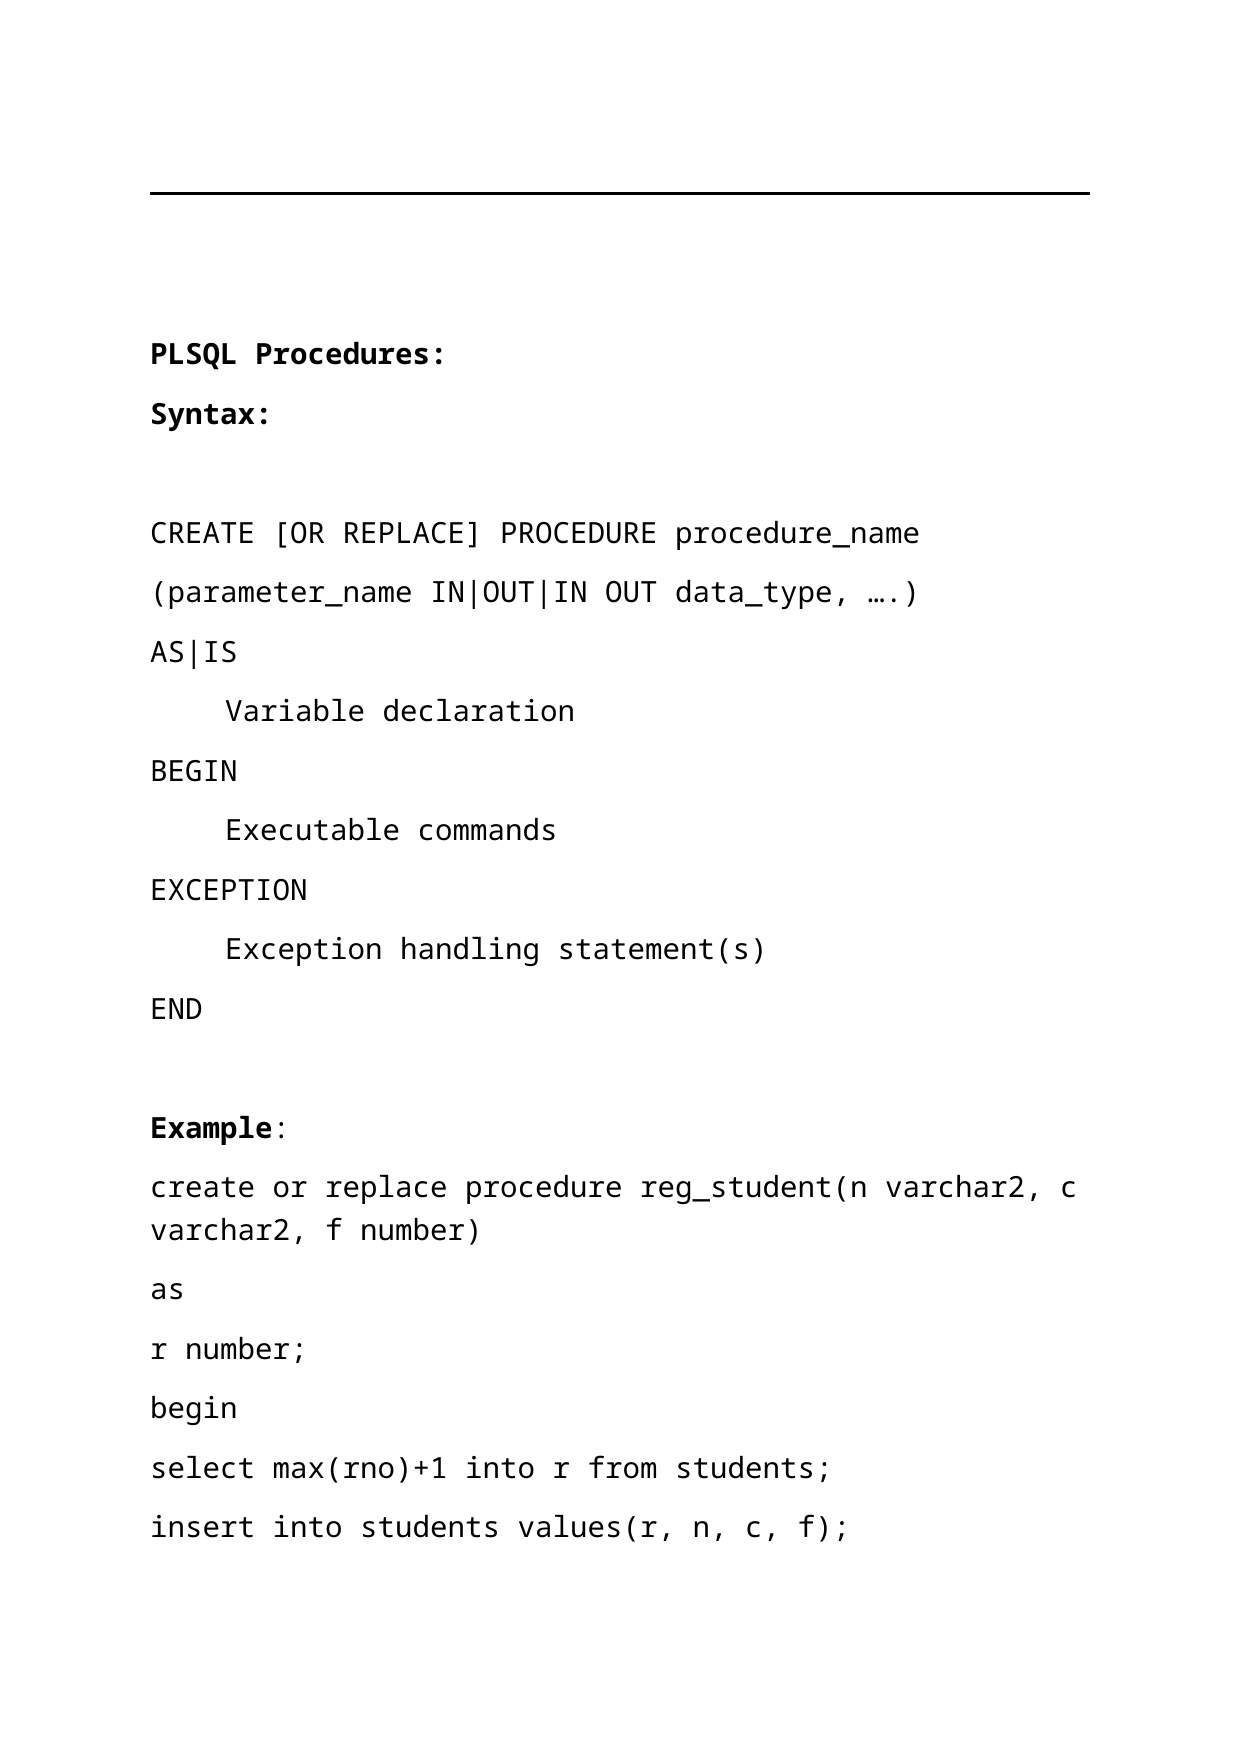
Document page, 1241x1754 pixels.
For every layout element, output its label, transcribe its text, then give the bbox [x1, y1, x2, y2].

text Syntax: [150, 393, 1090, 433]
text AS|IS [150, 631, 1090, 671]
text Variable declaration [150, 691, 1090, 730]
text Example: [150, 1107, 1090, 1147]
text (parameter_name IN|OUT|IN OUT data_type, ….) [150, 572, 1090, 611]
text insert into students values(r, n, c, f); [150, 1507, 1090, 1546]
text Exception handling statement(s) [150, 928, 1090, 968]
text as [150, 1269, 1090, 1308]
text END [150, 988, 1090, 1028]
text CREATE [OR REPLACE] PROCEDURE procedure_name [150, 512, 1090, 552]
text create or replace procedure reg_student(n varchar2, c varchar2, f number) [150, 1166, 1090, 1249]
text select max(rno)+1 into r from students; [150, 1447, 1090, 1487]
text EXCEPTION [150, 869, 1090, 909]
text Executable commands [150, 809, 1090, 849]
text BEGIN [150, 750, 1090, 790]
text begin [150, 1388, 1090, 1427]
text PLSQL Procedures: [150, 334, 1090, 373]
text r number; [150, 1328, 1090, 1368]
